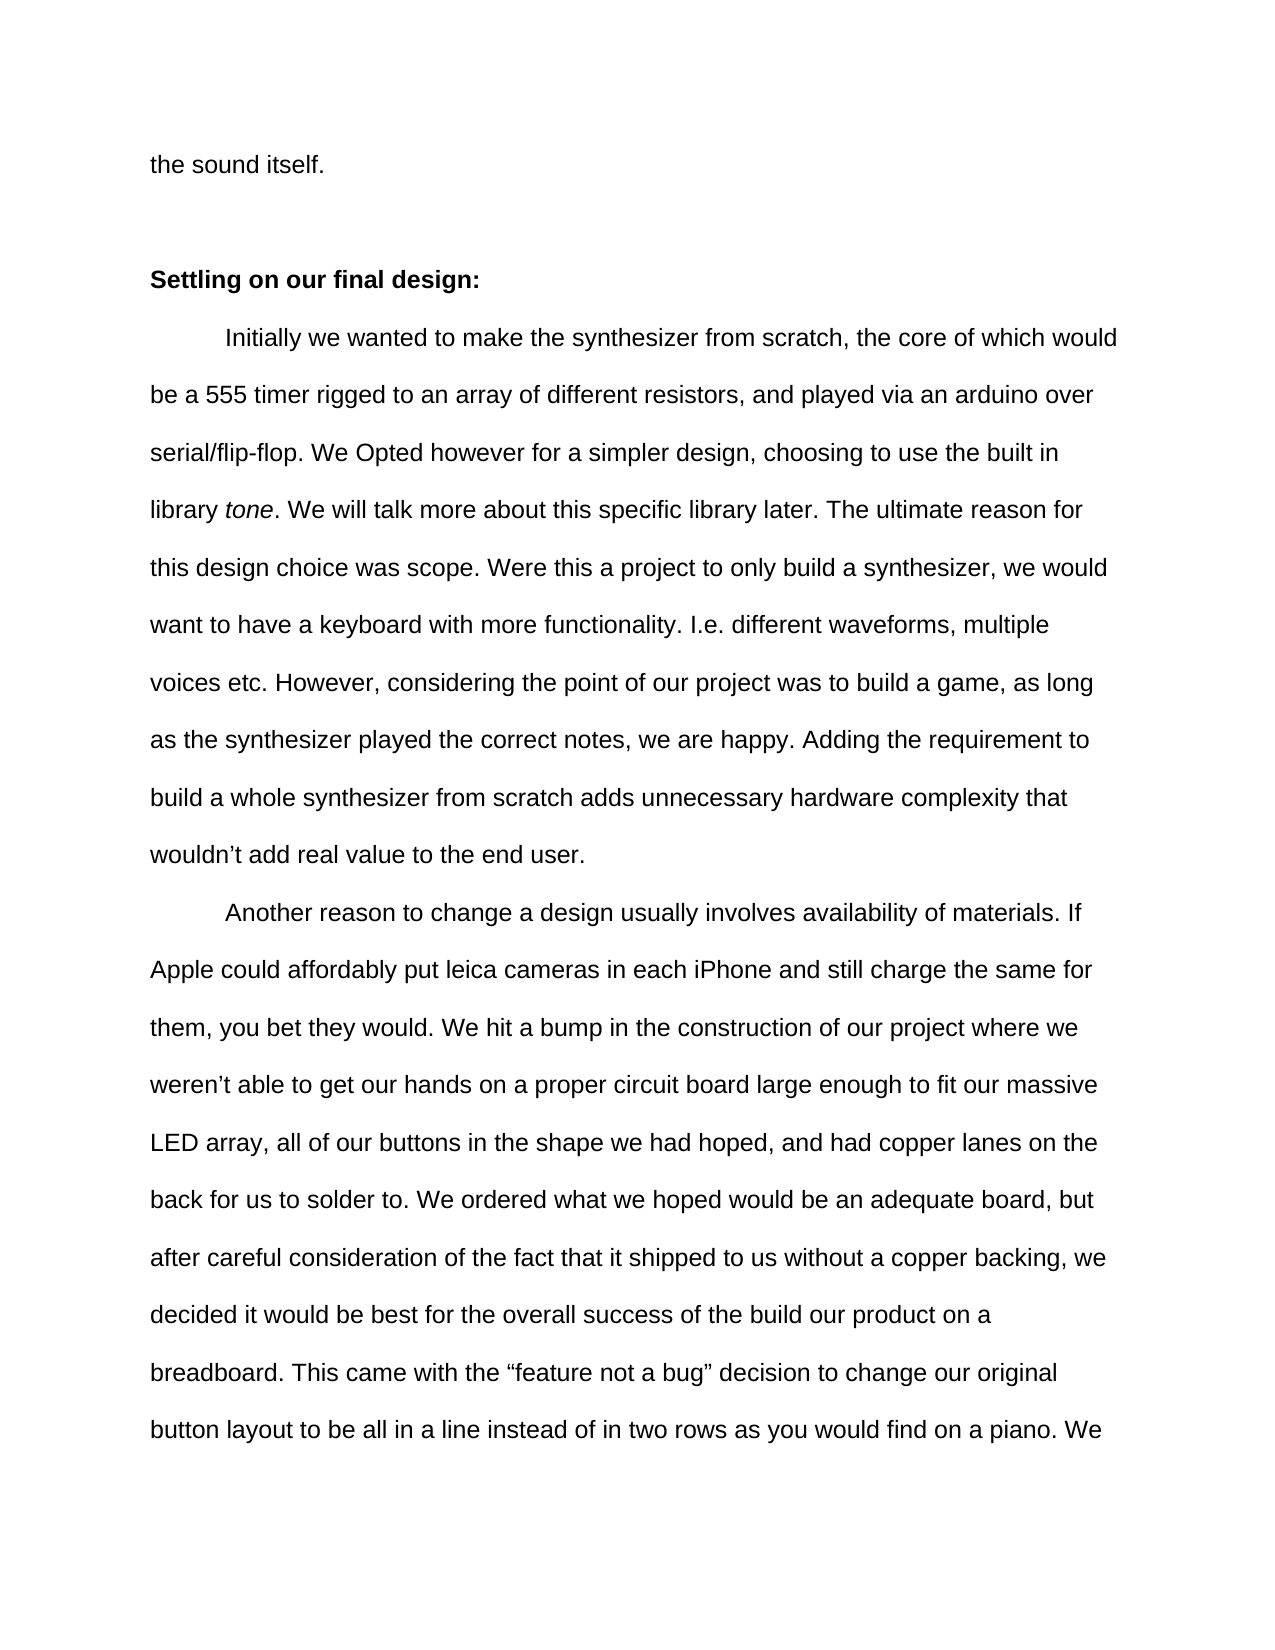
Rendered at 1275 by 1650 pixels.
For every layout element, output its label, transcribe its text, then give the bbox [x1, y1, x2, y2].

text Initially we wanted to make the synthesizer from scratch, the core of which would be a 555 timer rigged to an array of different resistors, and played via an arduino over serial/flip-flop. We Opted however for a simpler design, choosing to use the built in library tone. We will talk more about this specific library later. The ultimate reason for this design choice was scope. Were this a project to only build a synthesizer, we would want to have a keyboard with more functionality. I.e. different waveforms, multiple voices etc. However, considering the point of our project was to build a game, as long as the synthesizer played the correct notes, we are happy. Adding the requirement to build a whole synthesizer from scratch adds unnecessary hardware complexity that wouldn’t add real value to the end user. [150, 322, 1125, 869]
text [150, 897, 1125, 1444]
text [150, 150, 1125, 294]
